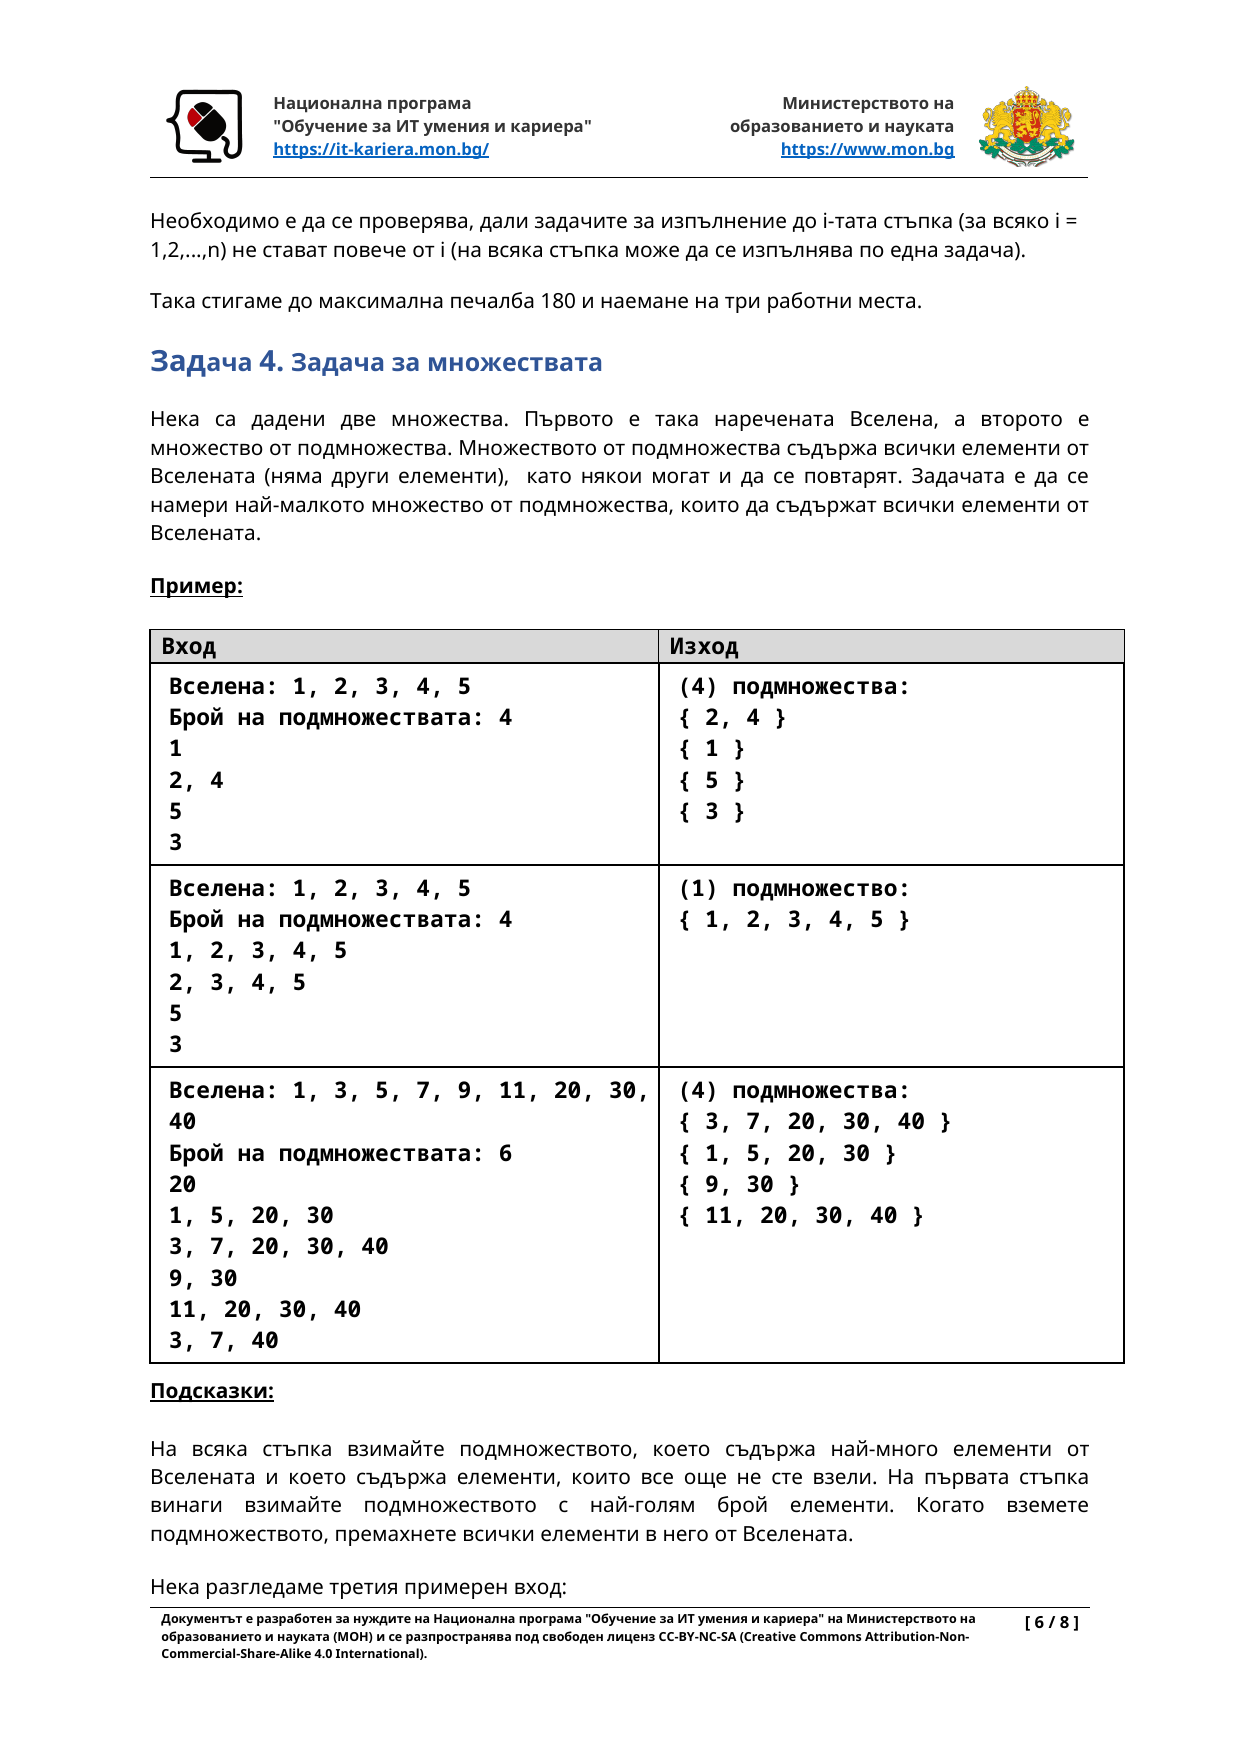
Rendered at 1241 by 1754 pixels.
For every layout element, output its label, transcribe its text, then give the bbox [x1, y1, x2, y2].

subtitle Пример: [150, 572, 1090, 600]
table_cell Вселена: 1, 2, 3, 4, 5 Брой на подмножествата: 4 1, 2, 3, 4, 5 2, 3, 4, 5 5 3 [151, 866, 658, 1066]
picture [978, 85, 1075, 167]
text Нека са дадени две множества. Първото е така наречената Вселена, а второто е множество от подмножества. Множеството от подмножества съдържа всички елементи от Вселената (няма други елементи), като някои могат и да се повтарят. Задачата е да се намери най-малкото множество от подмножества, които да съдържат всички елементи от Вселената. [150, 404, 1090, 547]
table_cell (4) подмножества: { 3, 7, 20, 30, 40 } { 1, 5, 20, 30 } { 9, 30 } { 11, 20, 30, 40 } [660, 1068, 1123, 1362]
subtitle Подсказки: [150, 1376, 1090, 1404]
text Необходимо е да се проверява, дали задачите за изпълнение до i-тата стъпка (за всяко i = 1,2,...,n) не стават повече от i (на всяка стъпка може да се изпълнява по една задача). [150, 207, 1090, 263]
table_header Изход [659, 630, 1124, 662]
table_header Вход [151, 630, 658, 662]
table_cell (1) подмножество: { 1, 2, 3, 4, 5 } [660, 866, 1123, 1066]
subtitle Задaча 4. Задача за множествата [150, 340, 1090, 379]
table_cell Вселена: 1, 2, 3, 4, 5 Брой на подмножествата: 4 1 2, 4 5 3 [151, 664, 658, 864]
table_cell (4) подмножества: { 2, 4 } { 1 } { 5 } { 3 } [660, 664, 1123, 864]
text На всяка стъпка взимайте подмножеството, което съдържа най-много елементи от Вселената и което съдържа елементи, които все още не сте взели. На първата стъпка винаги взимайте подмножеството с най-голям брой елементи. Когато вземете подмножеството, премахнете всички елементи в него от Вселената. [150, 1434, 1090, 1547]
text Нека разгледаме третия примерен вход: [150, 1572, 1090, 1601]
picture [161, 81, 251, 171]
table_cell Вселена: 1, 3, 5, 7, 9, 11, 20, 30, 40 Брой на подмножествата: 6 20 1, 5, 20, 30 3, 7, 20, 30, 40 9, 30 11, 20, 30, 40 3, 7, 40 [151, 1068, 658, 1362]
text Така стигаме до максимална печалба 180 и наемане на три работни места. [150, 286, 1090, 315]
